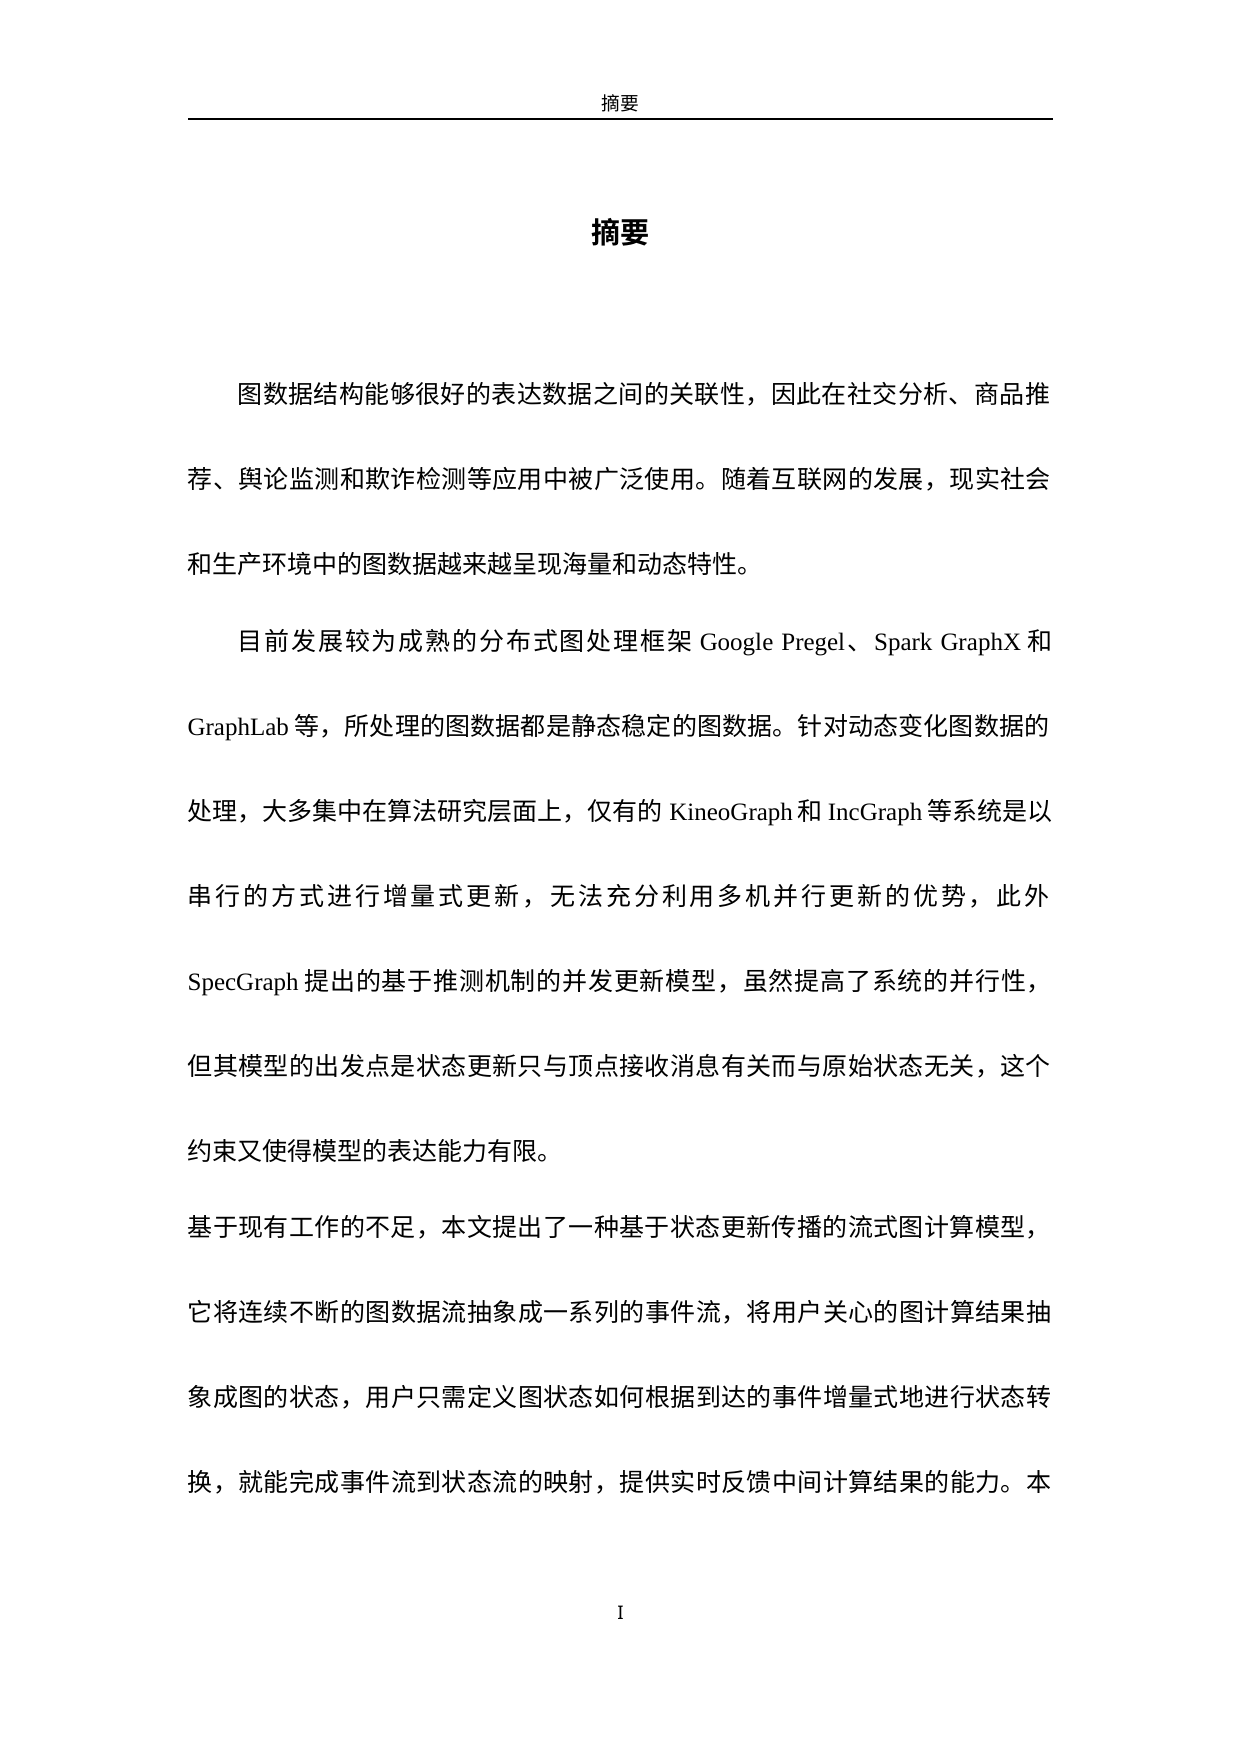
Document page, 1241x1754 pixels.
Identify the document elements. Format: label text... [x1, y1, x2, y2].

text 目前发展较为成熟的分布式图处理框架Google Pregel、Spark GraphX和GraphLab等，所处理的图数据都是静态稳定的图数据。针对动态变化图数据的处理，大多集中在算法研究层面上，仅有的KineoGraph和IncGraph等系统是以串行的方式进行增量式更新，无法充分利用多机并行更新的优势，此外SpecGraph提出的基于推测机制的并发更新模型，虽然提高了系统的并行性，但其模型的出发点是状态更新只与顶点接收消息有关而与原始状态无关，这个约束又使得模型的表达能力有限。 [187, 606, 1053, 1183]
text 图数据结构能够很好的表达数据之间的关联性，因此在社交分析、商品推荐、舆论监测和欺诈检测等应用中被广泛使用。随着互联网的发展，现实社会和生产环境中的图数据越来越呈现海量和动态特性。 [187, 359, 1053, 597]
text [187, 1192, 1053, 1515]
subtitle 摘要 [187, 197, 1053, 265]
